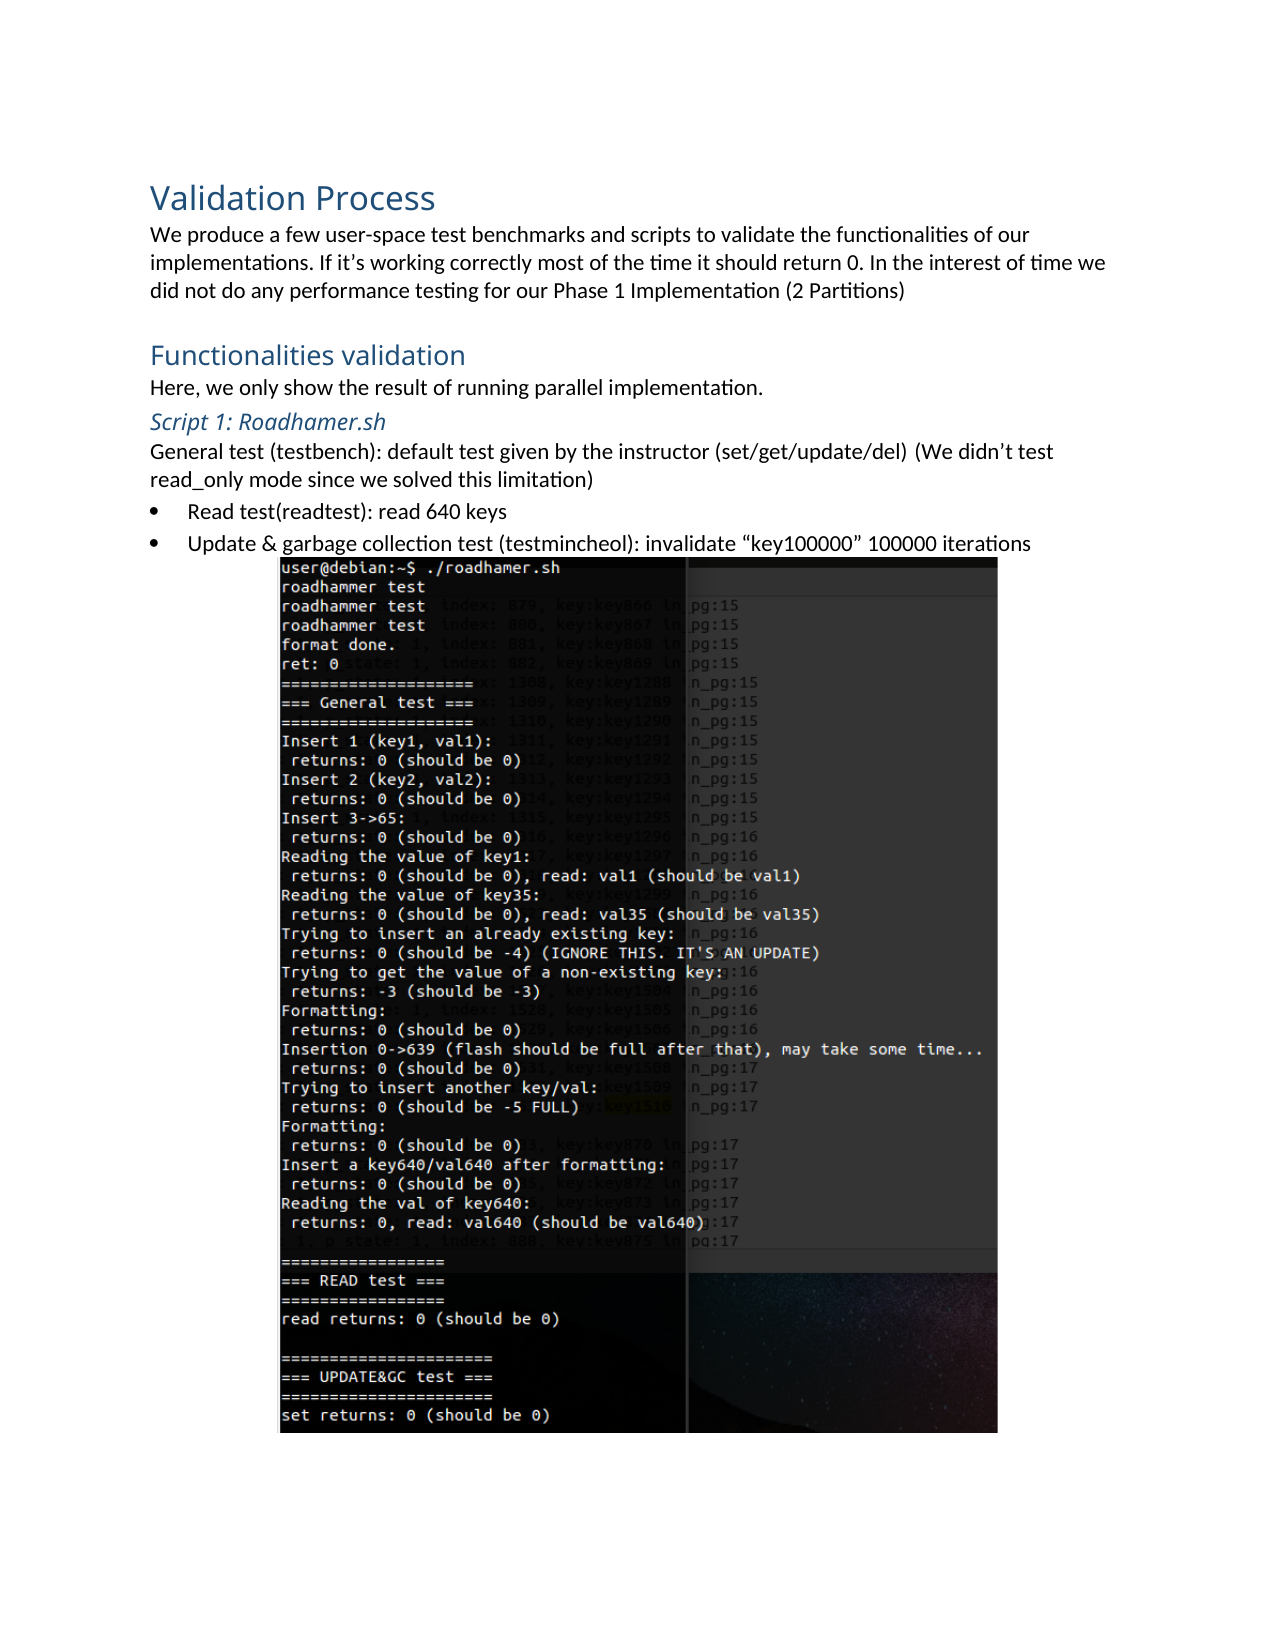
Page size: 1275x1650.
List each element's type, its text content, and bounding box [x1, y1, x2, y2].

subtitle Read test(readtest): read 640 keys [150, 497, 1125, 525]
text We produce a few user-space test benchmarks and scripts to validate the functionalities of our implementations. If it’s working correctly most of the time it should return 0. In the interest of time we did not do any performance testing for our Phase 1 Implementation (2 Partitions) [150, 220, 1125, 304]
subtitle Script 1: Roadhamer.sh [150, 406, 1125, 437]
subtitle Update & garbage collection test (testmincheol): invalidate “key100000” 100000 iterations [150, 529, 1125, 557]
subtitle Functionalities validation [150, 337, 1125, 373]
subtitle Validation Process [150, 175, 1125, 220]
picture [277, 557, 998, 1433]
text General test (testbench): default test given by the instructor (set/get/update/del) (We didn’t test read_only mode since we solved this limitation) [150, 437, 1125, 493]
text Here, we only show the result of running parallel implementation. [150, 373, 1125, 402]
